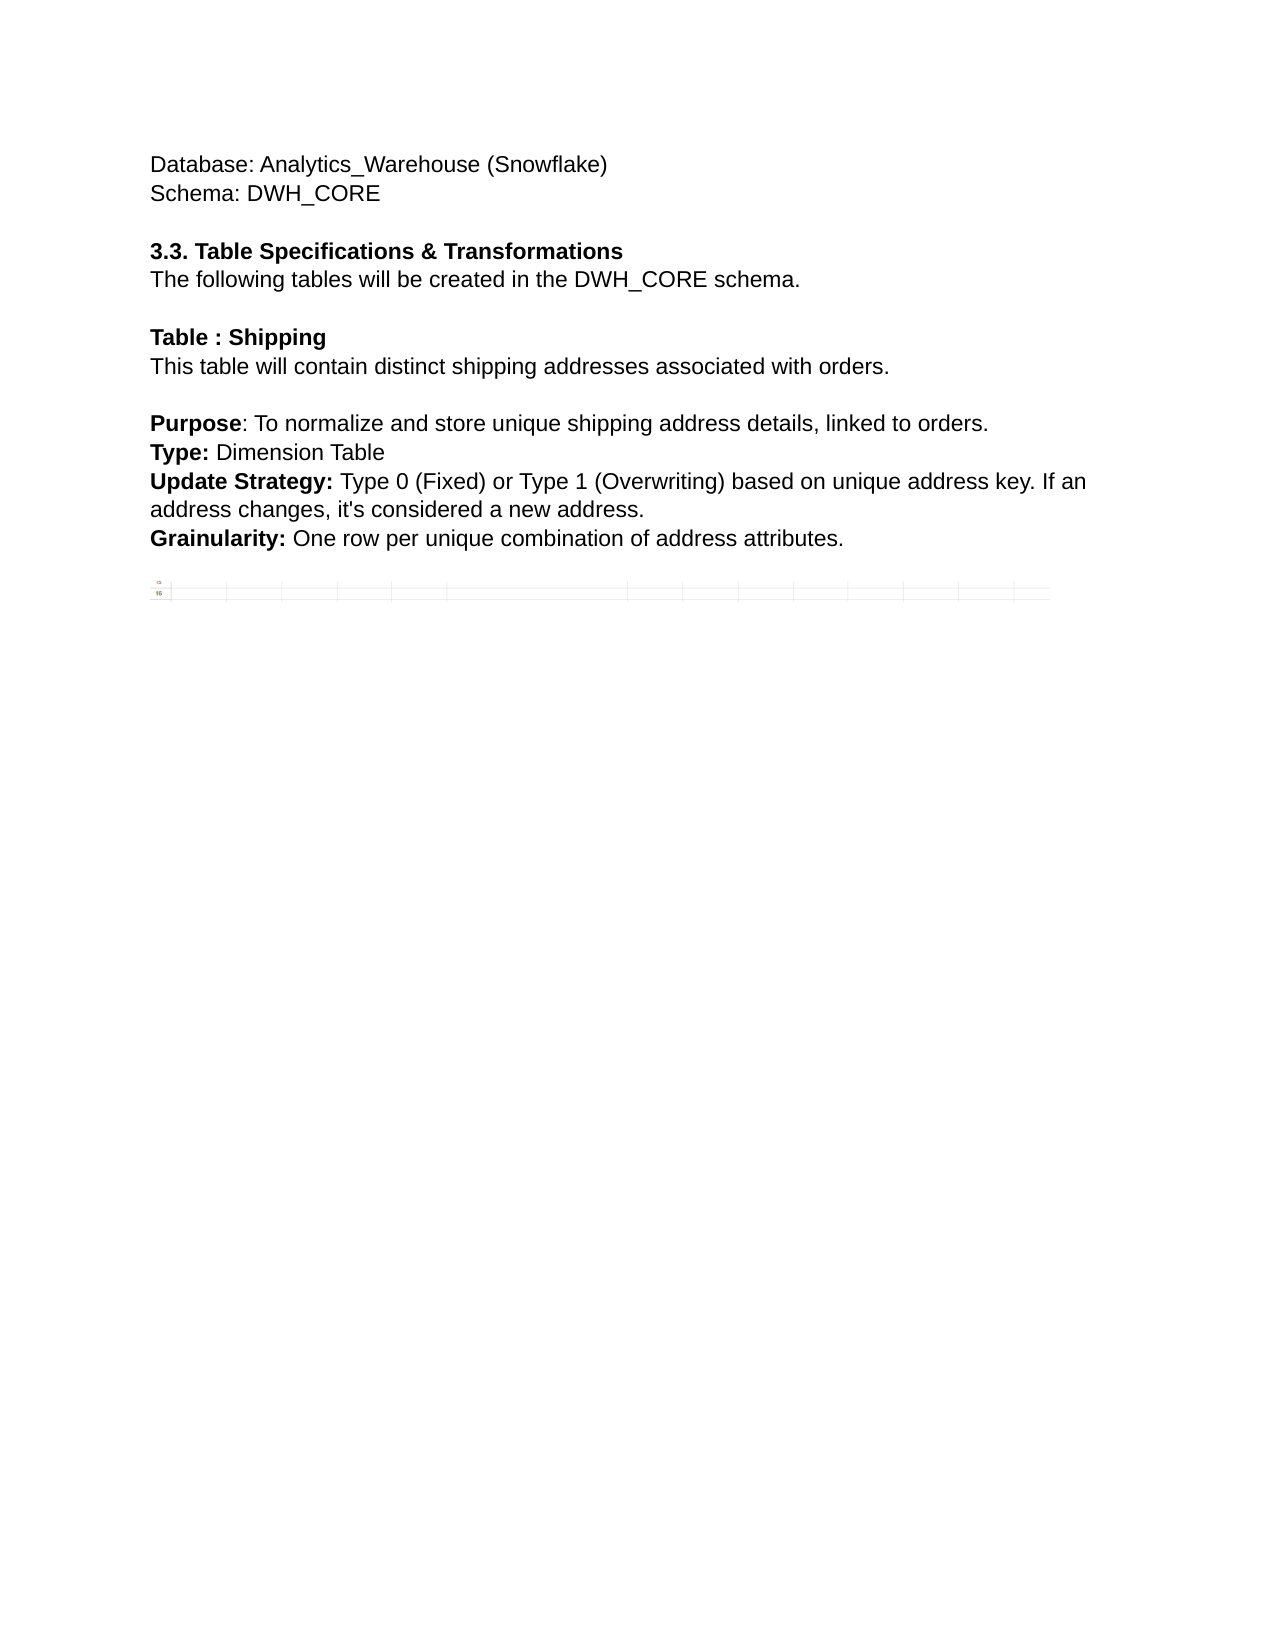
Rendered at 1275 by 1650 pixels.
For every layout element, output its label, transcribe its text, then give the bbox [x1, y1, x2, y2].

text Purpose: To normalize and store unique shipping address details, linked to orders. [150, 409, 1125, 437]
text The following tables will be created in the DWH_CORE schema. [150, 265, 1125, 294]
text Schema: DWH_CORE [150, 179, 1125, 207]
text 3.3. Table Specifications & Transformations [150, 236, 1125, 265]
text Type: Dimension Table [150, 437, 1125, 466]
text Update Strategy: Type 0 (Fixed) or Type 1 (Overwriting) based on unique address key. If an address changes, it's considered a new address. [150, 466, 1125, 524]
text Database: Analytics_Warehouse (Snowflake) [150, 150, 1125, 179]
text Table : Shipping [150, 322, 1125, 351]
text Grainularity: One row per unique combination of address attributes. [150, 524, 1125, 552]
text This table will contain distinct shipping addresses associated with orders. [150, 351, 1125, 380]
